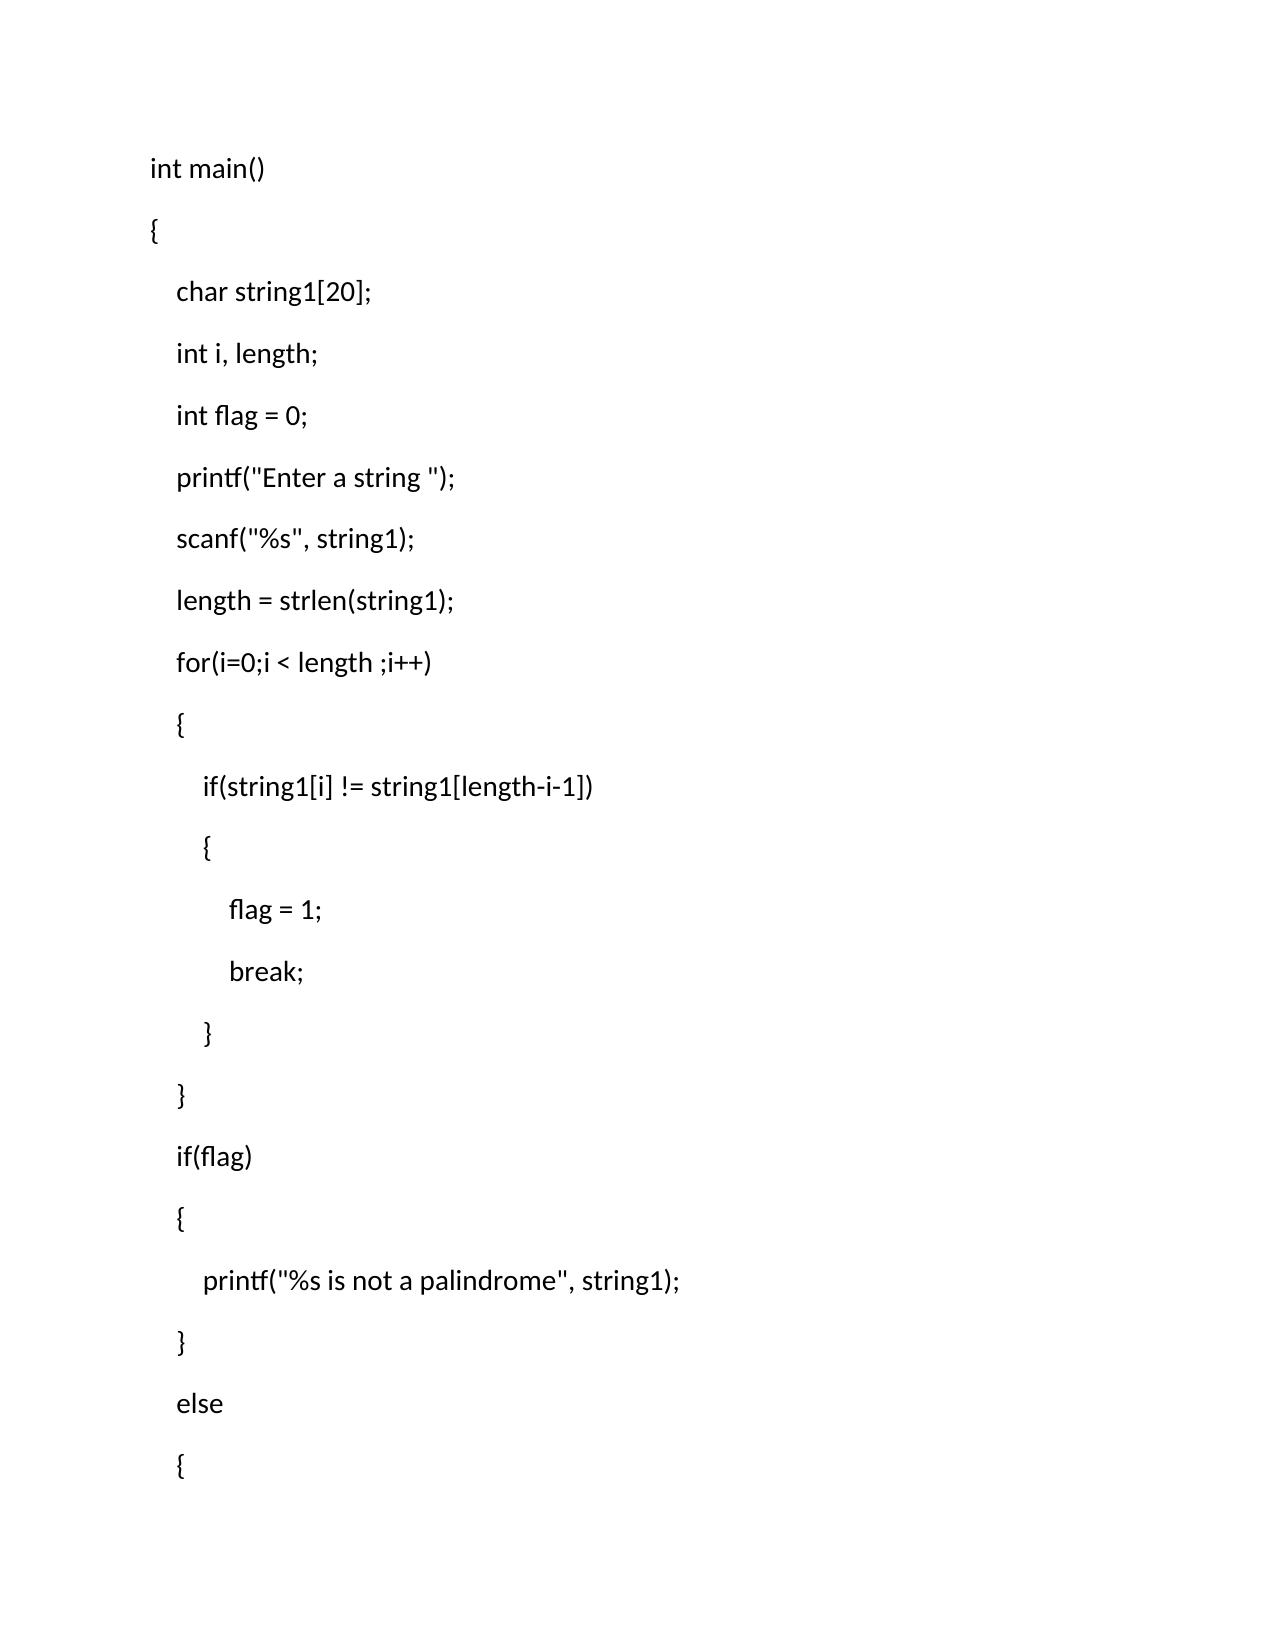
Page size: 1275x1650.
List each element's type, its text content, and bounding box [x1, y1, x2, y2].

text printf("%s is not a palindrome", string1); [150, 1262, 1125, 1297]
text { [150, 212, 1125, 247]
text length = strlen(string1); [150, 582, 1125, 618]
text scanf("%s", string1); [150, 521, 1125, 556]
text printf("Enter a string "); [150, 459, 1125, 494]
text } [150, 1015, 1125, 1050]
text else [150, 1385, 1125, 1421]
text { [150, 1447, 1125, 1483]
text int i, length; [150, 335, 1125, 371]
text { [150, 829, 1125, 865]
text flag = 1; [150, 891, 1125, 927]
text { [150, 1200, 1125, 1236]
text } [150, 1324, 1125, 1359]
text char string1[20]; [150, 273, 1125, 309]
text if(string1[i] != string1[length-i-1]) [150, 768, 1125, 803]
text break; [150, 953, 1125, 989]
text if(flag) [150, 1138, 1125, 1174]
text for(i=0;i < length ;i++) [150, 644, 1125, 680]
text int flag = 0; [150, 397, 1125, 433]
text { [150, 706, 1125, 742]
text } [150, 1077, 1125, 1112]
text int main() [150, 150, 1125, 186]
